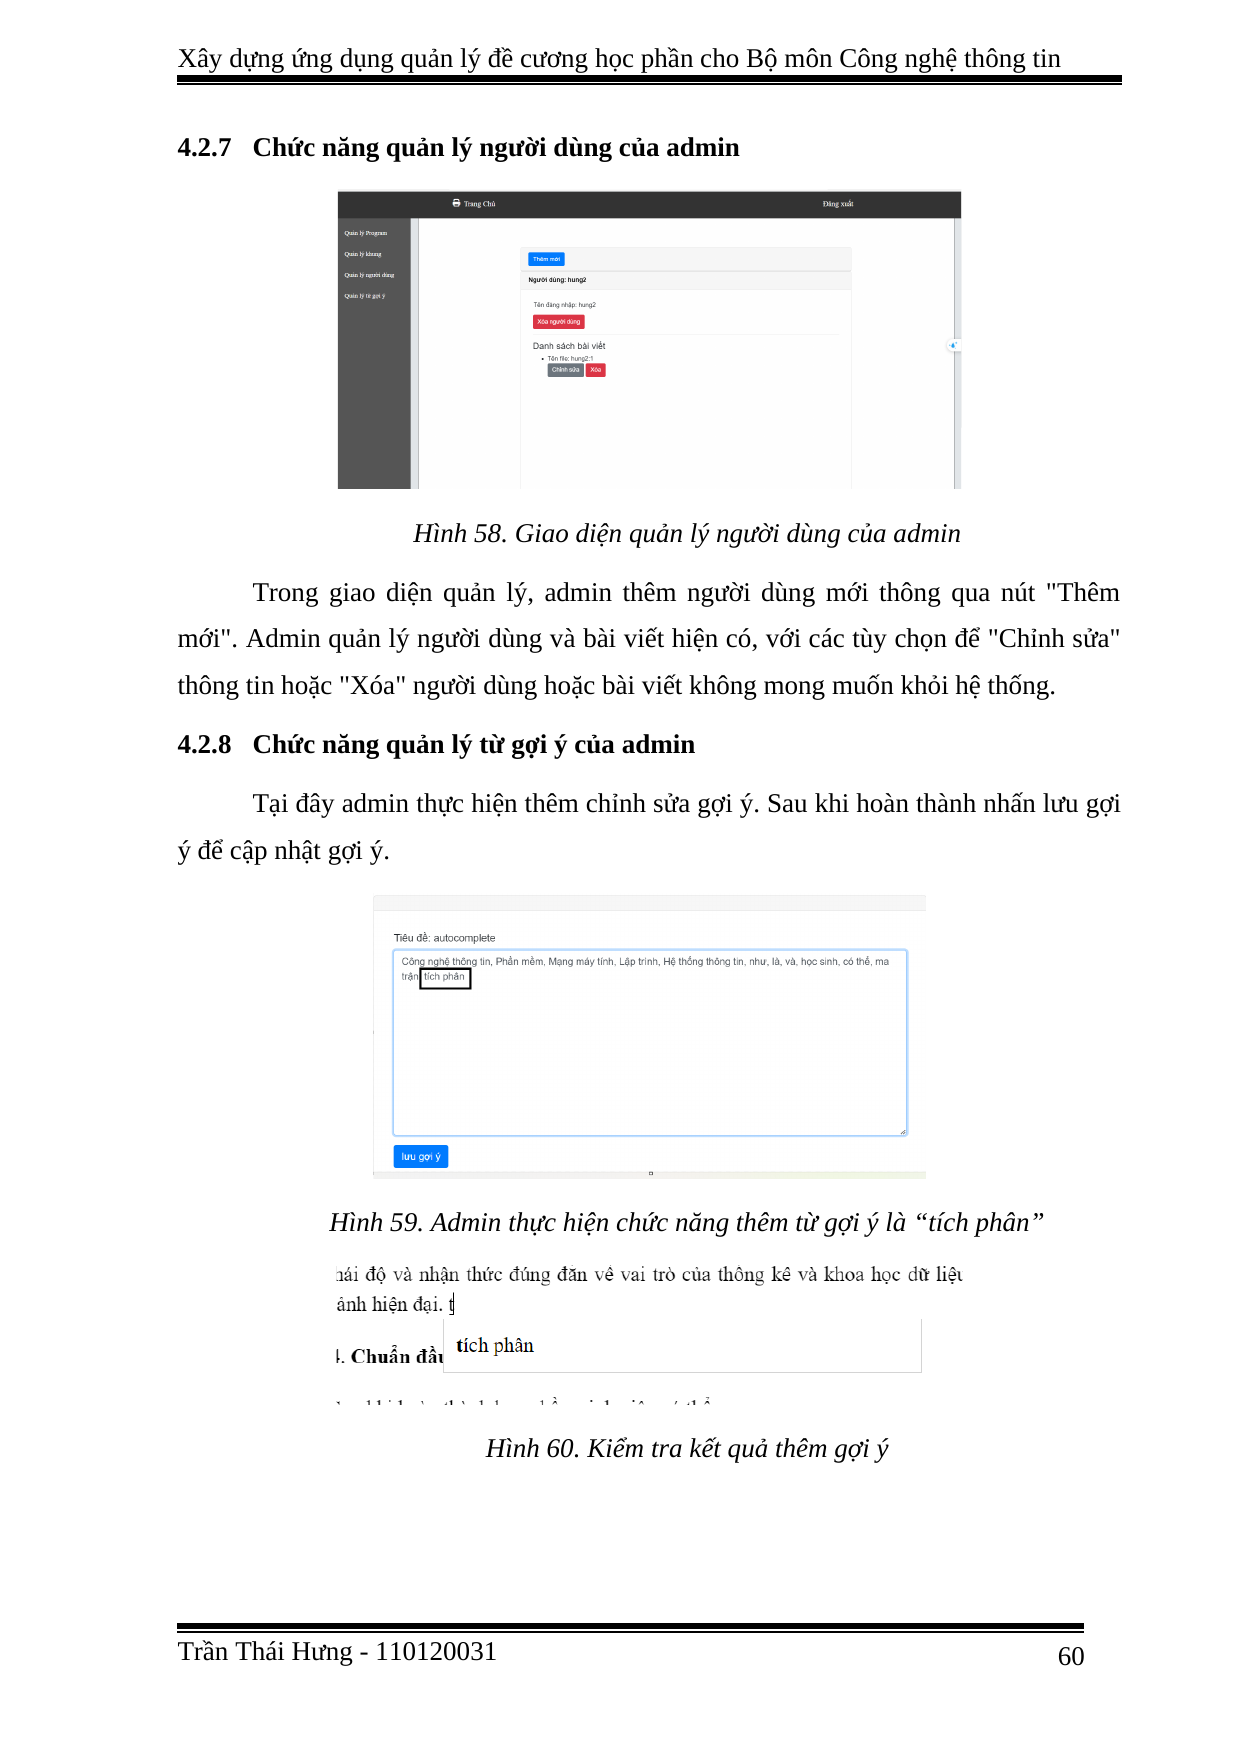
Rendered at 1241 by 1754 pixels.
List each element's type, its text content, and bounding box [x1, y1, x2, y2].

text Trong giao diện quản lý, admin thêm người dùng mới thông qua nút "Thêm mới". Admin quản lý người dùng và bài viết hiện có, với các tùy chọn để "Chỉnh sửa" thông tin hoặc "Xóa" người dùng hoặc bài viết không mong muốn khỏi hệ thống. [177, 576, 1122, 700]
picture [337, 189, 962, 489]
picture [373, 893, 926, 1179]
picture [336, 1265, 963, 1405]
text Tại đây admin thực hiện thêm chỉnh sửa gợi ý. Sau khi hoàn thành nhấn lưu gợi ý để cập nhật gợi ý. [177, 788, 1122, 865]
text Chức năng quản lý người dùng của admin [177, 131, 1122, 162]
text Chức năng quản lý từ gợi ý của admin [177, 728, 1122, 759]
